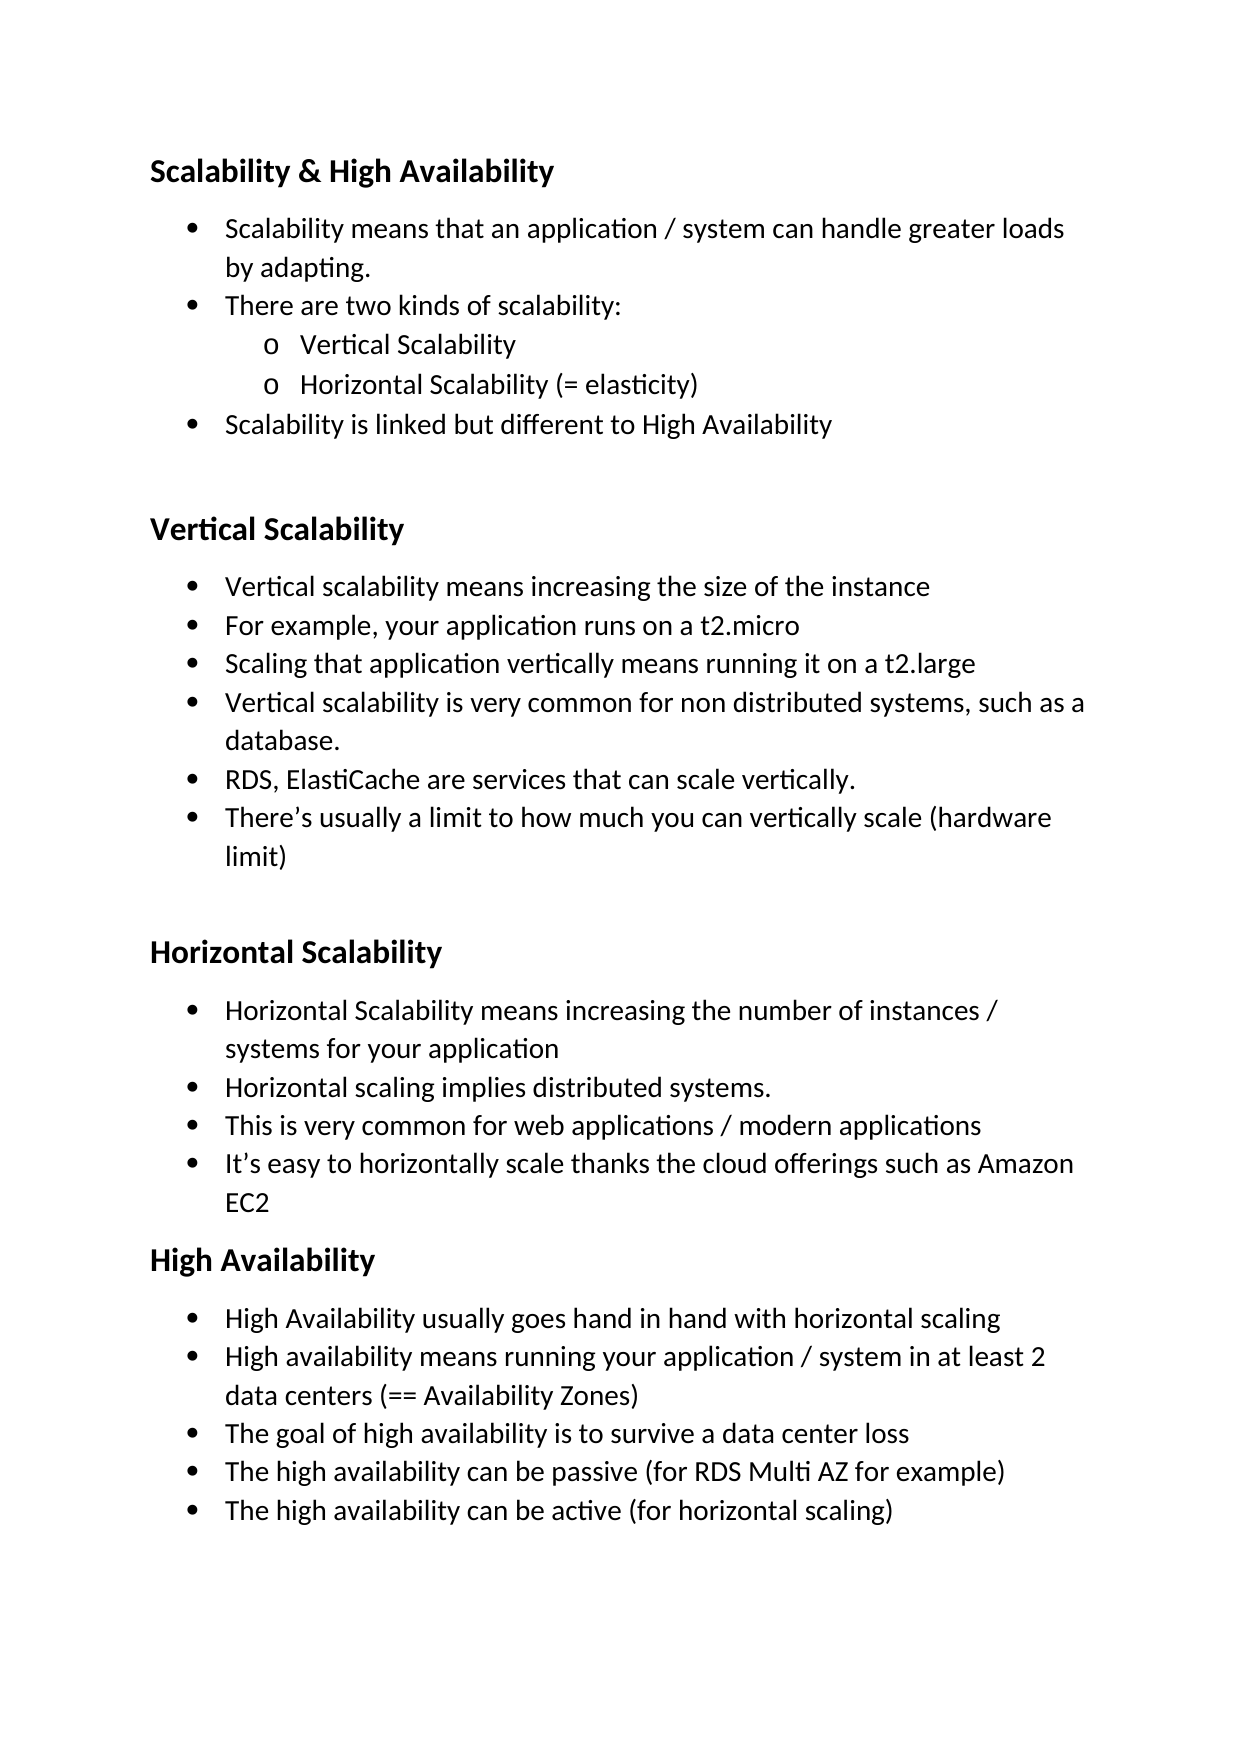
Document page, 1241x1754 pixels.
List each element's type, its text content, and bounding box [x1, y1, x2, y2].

text Vertical Scalability [150, 508, 1090, 549]
list This is very common for web applications / modern applications [187, 1107, 1090, 1143]
list Horizontal Scalability (= elasticity) [262, 366, 1090, 403]
text Horizontal Scalability [150, 931, 1090, 972]
list High Availability usually goes hand in hand with horizontal scaling [187, 1300, 1090, 1335]
list Horizontal Scalability means increasing the number of instances / systems for your application [187, 992, 1090, 1066]
list Horizontal scaling implies distributed systems. [187, 1069, 1090, 1104]
list Vertical scalability is very common for non distributed systems, such as a database. [187, 684, 1090, 758]
text High Availability [150, 1239, 1090, 1280]
list It’s easy to horizontally scale thanks the cloud offerings such as Amazon EC2 [187, 1146, 1090, 1219]
list Scalability means that an application / system can handle greater loads by adapting. [187, 211, 1090, 285]
list High availability means running your application / system in at least 2 data centers (== Availability Zones) [187, 1338, 1090, 1412]
list Scalability is linked but different to High Availability [187, 406, 1090, 442]
list The high availability can be active (for horizontal scaling) [187, 1492, 1090, 1527]
list Scaling that application vertically means running it on a t2.large [187, 645, 1090, 681]
list The goal of high availability is to survive a data center loss [187, 1415, 1090, 1451]
list There’s usually a limit to how much you can vertically scale (hardware limit) [187, 799, 1090, 873]
list For example, your application runs on a t2.micro [187, 607, 1090, 643]
text Scalability & High Availability [150, 150, 1090, 191]
list Vertical scalability means increasing the size of the instance [187, 568, 1090, 604]
list Vertical Scalability [262, 326, 1090, 363]
list RDS, ElastiCache are services that can scale vertically. [187, 761, 1090, 796]
list There are two kinds of scalability: [187, 287, 1090, 323]
list The high availability can be passive (for RDS Multi AZ for example) [187, 1453, 1090, 1489]
